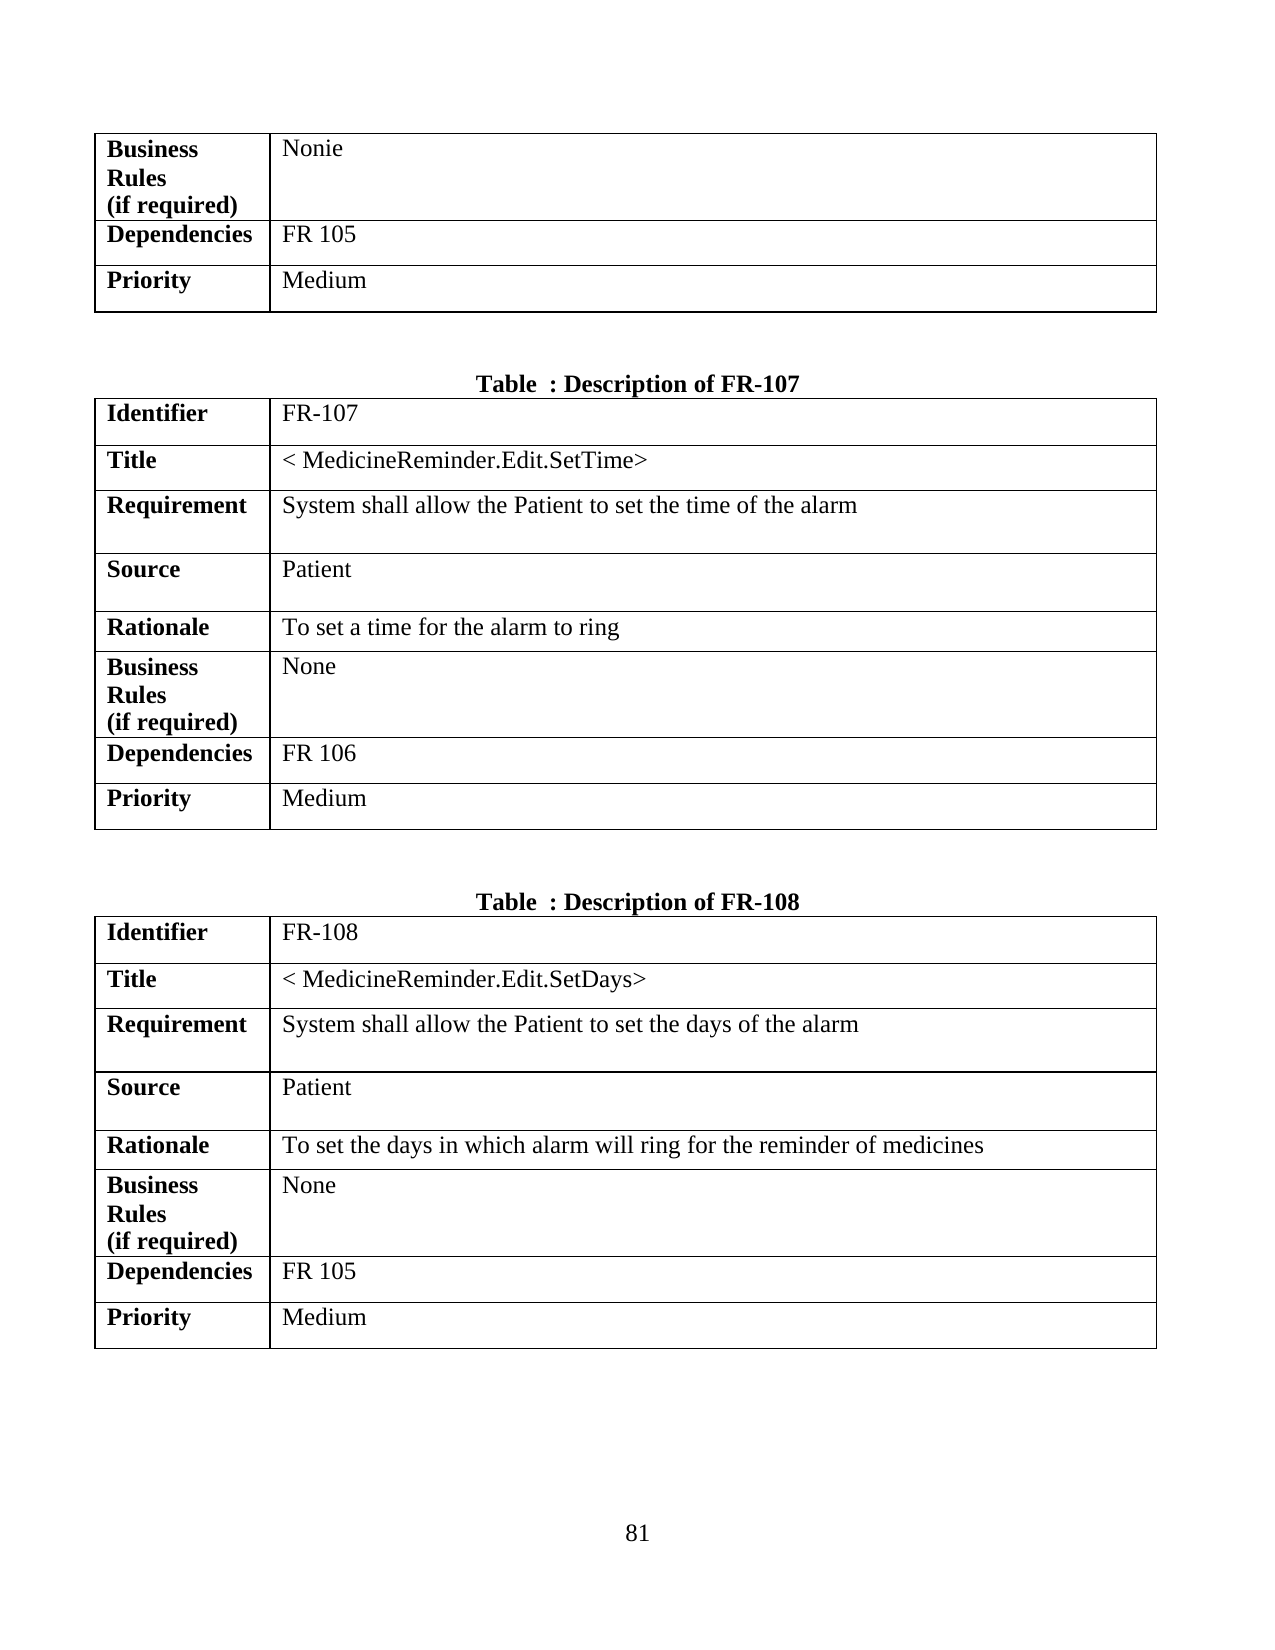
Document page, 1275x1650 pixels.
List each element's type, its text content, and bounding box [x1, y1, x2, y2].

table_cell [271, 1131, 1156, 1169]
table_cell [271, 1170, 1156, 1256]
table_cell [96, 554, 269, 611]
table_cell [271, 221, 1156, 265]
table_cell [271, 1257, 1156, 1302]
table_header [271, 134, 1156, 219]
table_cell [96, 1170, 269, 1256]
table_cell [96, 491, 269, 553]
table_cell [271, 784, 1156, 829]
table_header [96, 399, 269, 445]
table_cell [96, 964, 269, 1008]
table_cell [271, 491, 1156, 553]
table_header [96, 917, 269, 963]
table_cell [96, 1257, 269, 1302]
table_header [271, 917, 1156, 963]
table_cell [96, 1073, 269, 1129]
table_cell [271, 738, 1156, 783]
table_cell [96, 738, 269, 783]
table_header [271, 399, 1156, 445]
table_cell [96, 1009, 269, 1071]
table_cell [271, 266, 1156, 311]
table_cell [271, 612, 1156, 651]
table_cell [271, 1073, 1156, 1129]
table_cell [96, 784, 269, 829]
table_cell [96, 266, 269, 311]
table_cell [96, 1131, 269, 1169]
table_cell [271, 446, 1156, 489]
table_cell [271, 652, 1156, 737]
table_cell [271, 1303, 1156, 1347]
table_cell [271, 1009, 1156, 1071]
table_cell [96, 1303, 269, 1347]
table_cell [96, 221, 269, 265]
text Table : Description of FR-108 [187, 887, 1088, 916]
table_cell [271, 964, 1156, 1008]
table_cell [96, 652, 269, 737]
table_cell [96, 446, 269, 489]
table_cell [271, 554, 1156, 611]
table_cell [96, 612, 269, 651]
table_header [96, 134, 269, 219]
text Table : Description of FR-107 [187, 369, 1088, 398]
